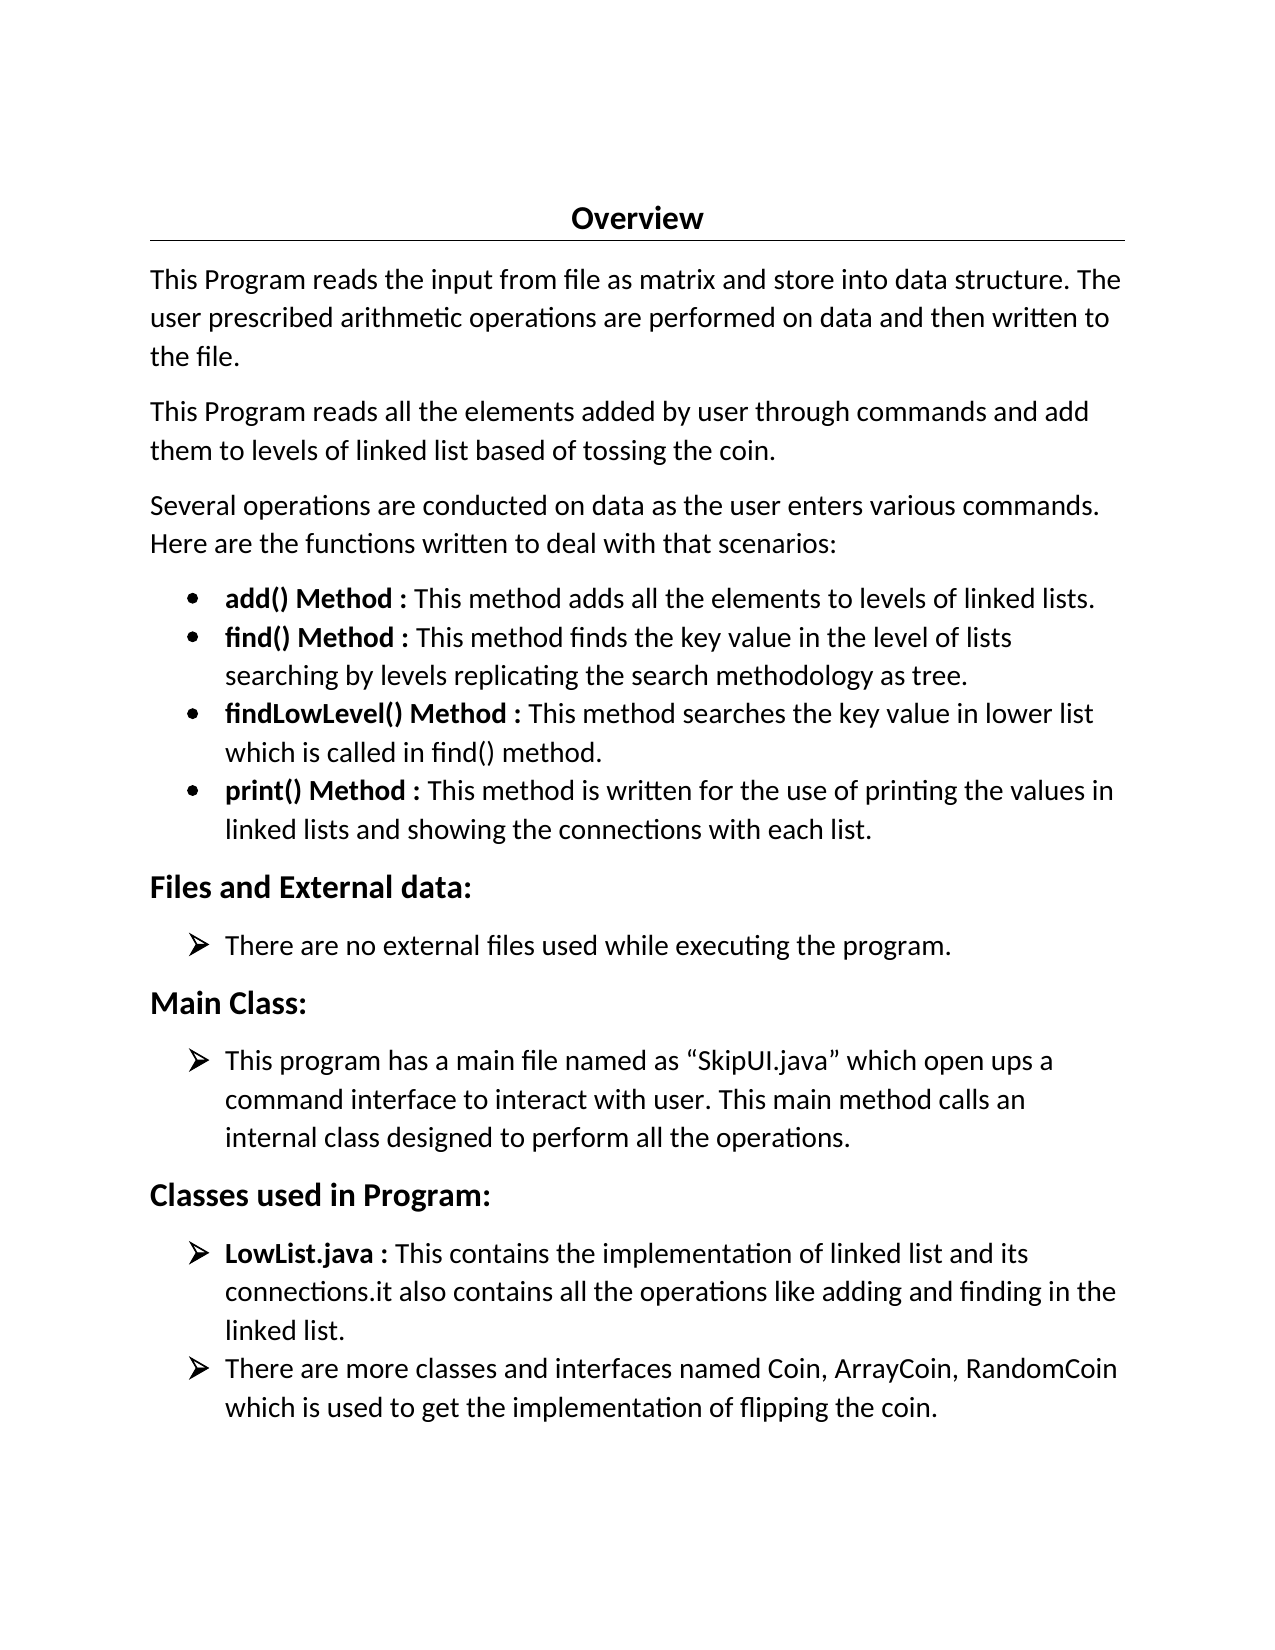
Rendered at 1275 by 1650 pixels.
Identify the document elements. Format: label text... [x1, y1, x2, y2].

list LowList.java : This contains the implementation of linked list and its connections.it also contains all the operations like adding and finding in the linked list. [187, 1235, 1125, 1347]
list There are more classes and interfaces named Coin, ArrayCoin, RandomCoin which is used to get the implementation of flipping the coin. [187, 1350, 1125, 1424]
text Main Class: [150, 982, 1125, 1022]
list add() Method : This method adds all the elements to levels of linked lists. [187, 580, 1125, 616]
text Several operations are conducted on data as the user enters various commands. Here are the functions written to deal with that scenarios: [150, 487, 1125, 561]
list print() Method : This method is written for the use of printing the values in linked lists and showing the connections with each list. [187, 772, 1125, 846]
text Files and External data: [150, 866, 1125, 907]
list This program has a main file named as “SkipUI.java” which open ups a command interface to interact with user. This main method calls an internal class designed to perform all the operations. [187, 1042, 1125, 1155]
list find() Method : This method finds the key value in the level of lists searching by levels replicating the search methodology as tree. [187, 619, 1125, 693]
text This Program reads the input from file as matrix and store into data structure. The user prescribed arithmetic operations are performed on data and then written to the file. [150, 261, 1125, 374]
text Overview [150, 197, 1125, 240]
text This Program reads all the elements added by user through commands and add them to levels of linked list based of tossing the coin. [150, 393, 1125, 467]
list There are no external files used while executing the program. [187, 927, 1125, 962]
text Classes used in Program: [150, 1174, 1125, 1215]
list findLowLevel() Method : This method searches the key value in lower list which is called in find() method. [187, 696, 1125, 769]
